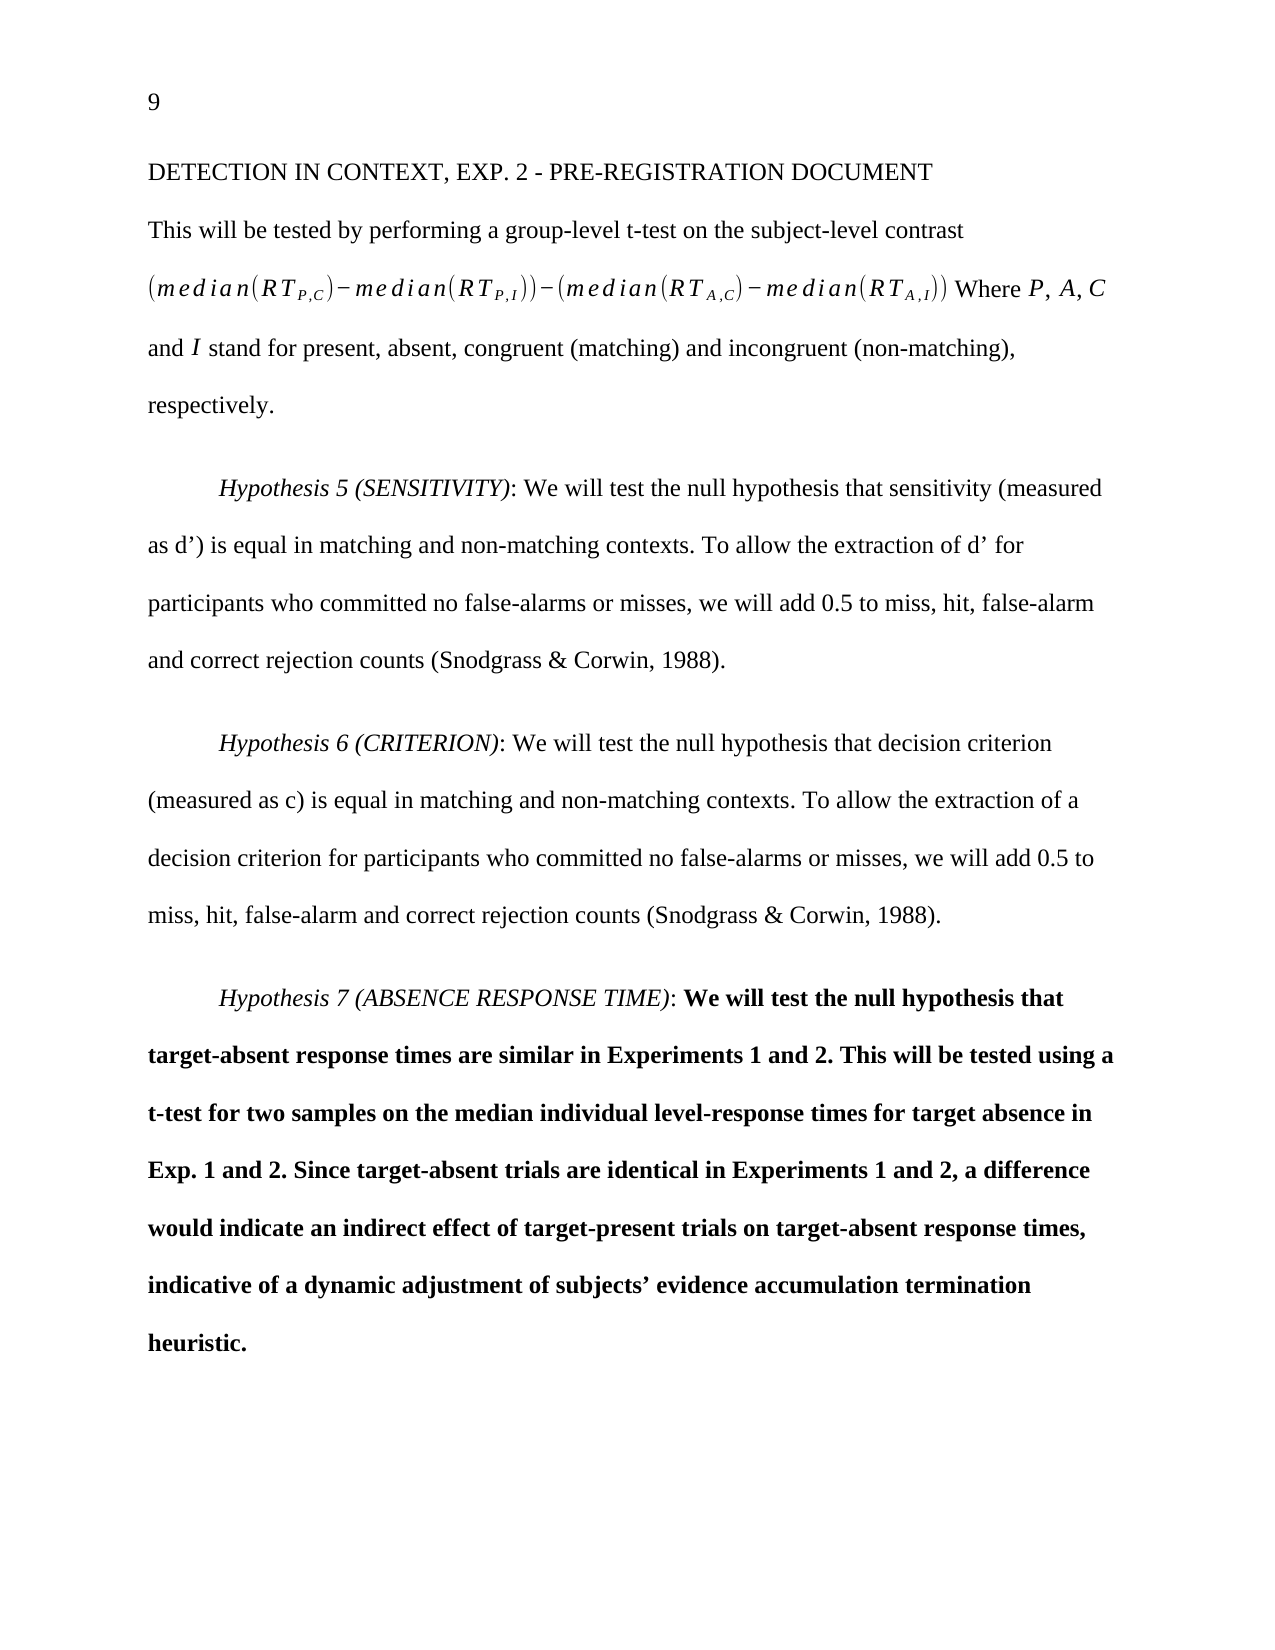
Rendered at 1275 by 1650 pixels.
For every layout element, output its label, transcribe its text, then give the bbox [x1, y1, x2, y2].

text Hypothesis 5 (SENSITIVITY): We will test the null hypothesis that sensitivity (measured as d’) is equal in matching and non-matching contexts. To allow the extraction of d’ for participants who committed no false-alarms or misses, we will add 0.5 to miss, hit, false-alarm and correct rejection counts (Snodgrass & Corwin, 1988). [148, 473, 1127, 674]
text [148, 215, 1127, 419]
text Hypothesis 6 (CRITERION): We will test the null hypothesis that decision criterion (measured as c) is equal in matching and non-matching contexts. To allow the extraction of a decision criterion for participants who committed no false-alarms or misses, we will add 0.5 to miss, hit, false-alarm and correct rejection counts (Snodgrass & Corwin, 1988). [148, 728, 1127, 929]
text Hypothesis 7 (ABSENCE RESPONSE TIME): We will test the null hypothesis that target-absent response times are similar in Experiments 1 and 2. This will be tested using a t-test for two samples on the median individual level-response times for target absence in Exp. 1 and 2. Since target-absent trials are identical in Experiments 1 and 2, a difference would indicate an indirect effect of target-present trials on target-absent response times, indicative of a dynamic adjustment of subjects’ evidence accumulation termination heuristic. [148, 983, 1127, 1357]
